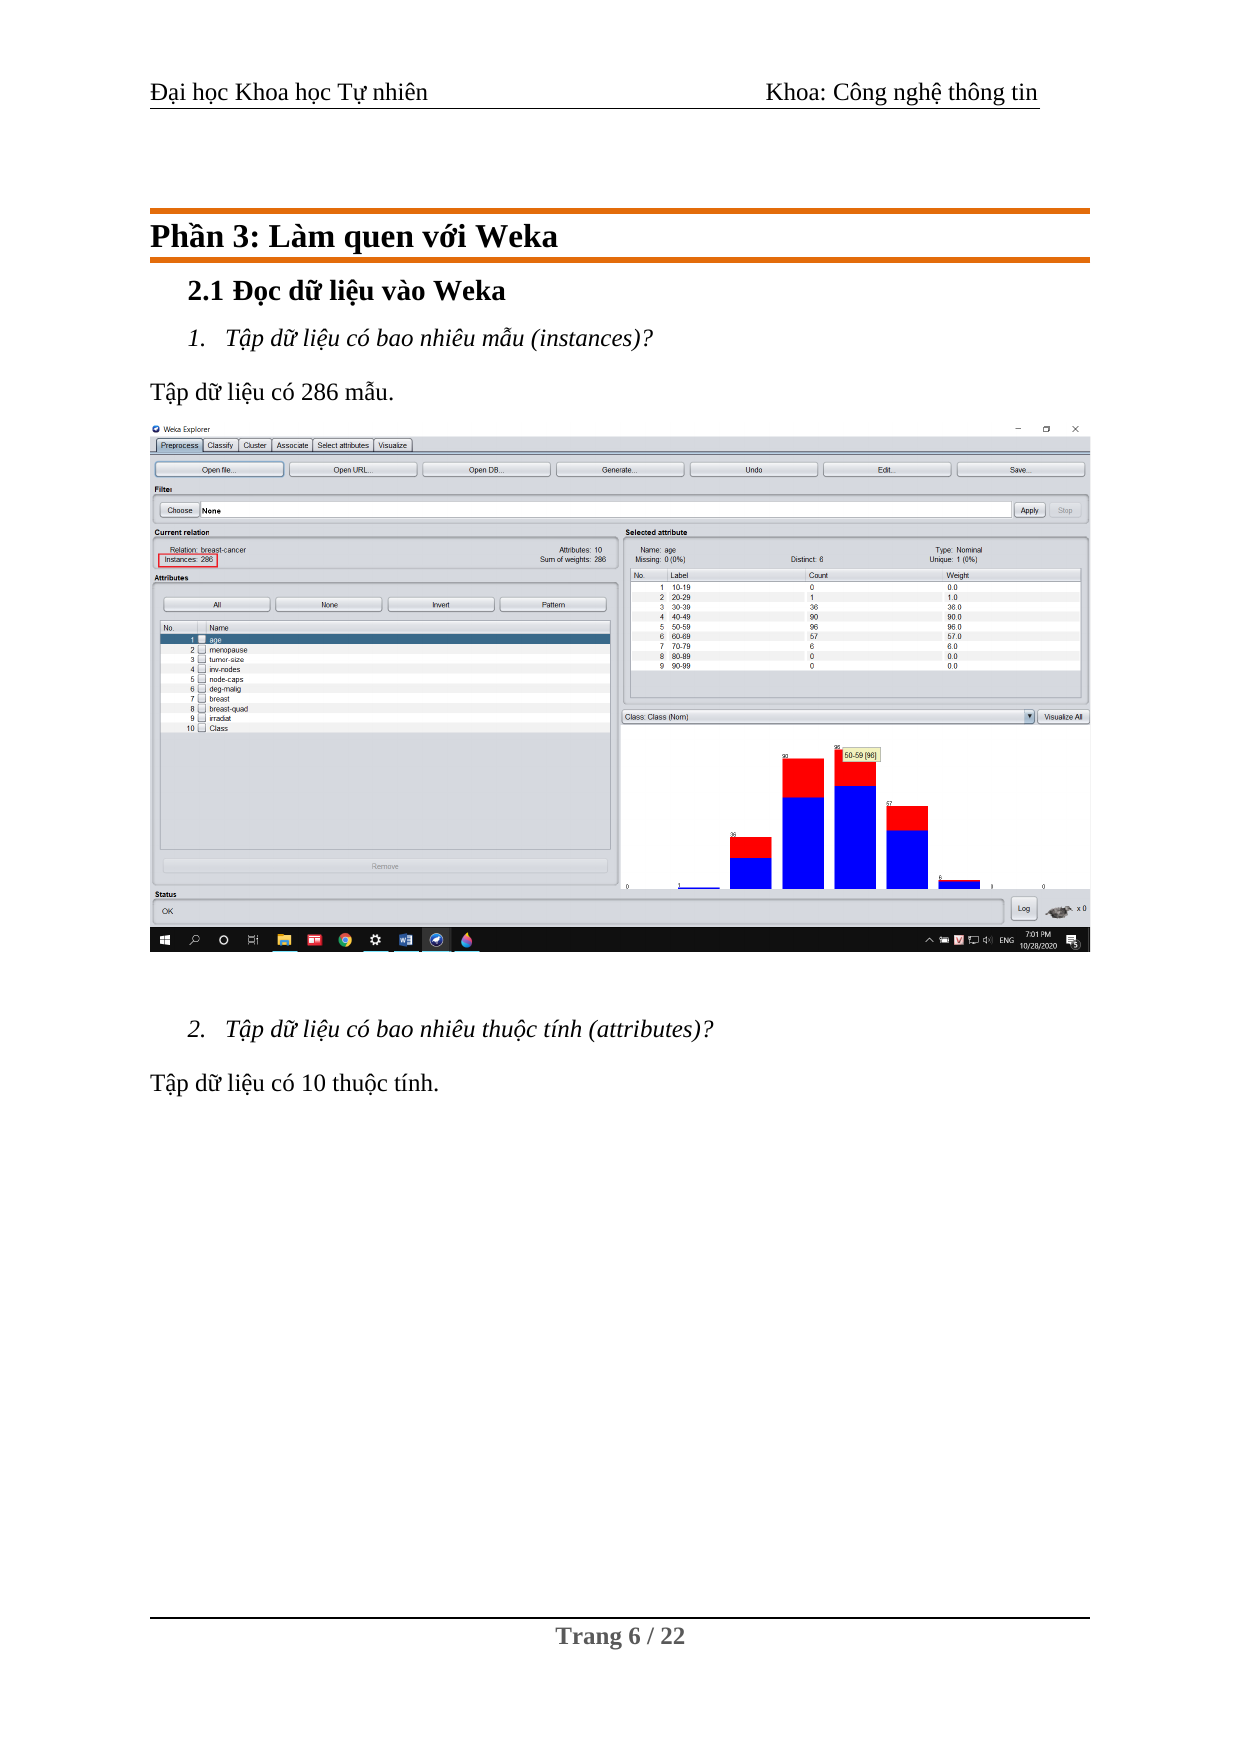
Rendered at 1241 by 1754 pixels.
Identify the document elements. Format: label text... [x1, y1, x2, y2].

text Tập dữ liệu có 10 thuộc tính. [150, 1068, 1090, 1096]
subtitle Đọc dữ liệu vào Weka [187, 273, 1090, 306]
text Tập dữ liệu có 286 mẫu. [150, 377, 1090, 406]
list Tập dữ liệu có bao nhiêu mẫu (instances)? [187, 323, 1090, 352]
subtitle Phần 3: Làm quen với Weka [150, 214, 1090, 257]
picture [150, 422, 1091, 952]
list Tập dữ liệu có bao nhiêu thuộc tính (attributes)? [187, 1014, 1090, 1043]
